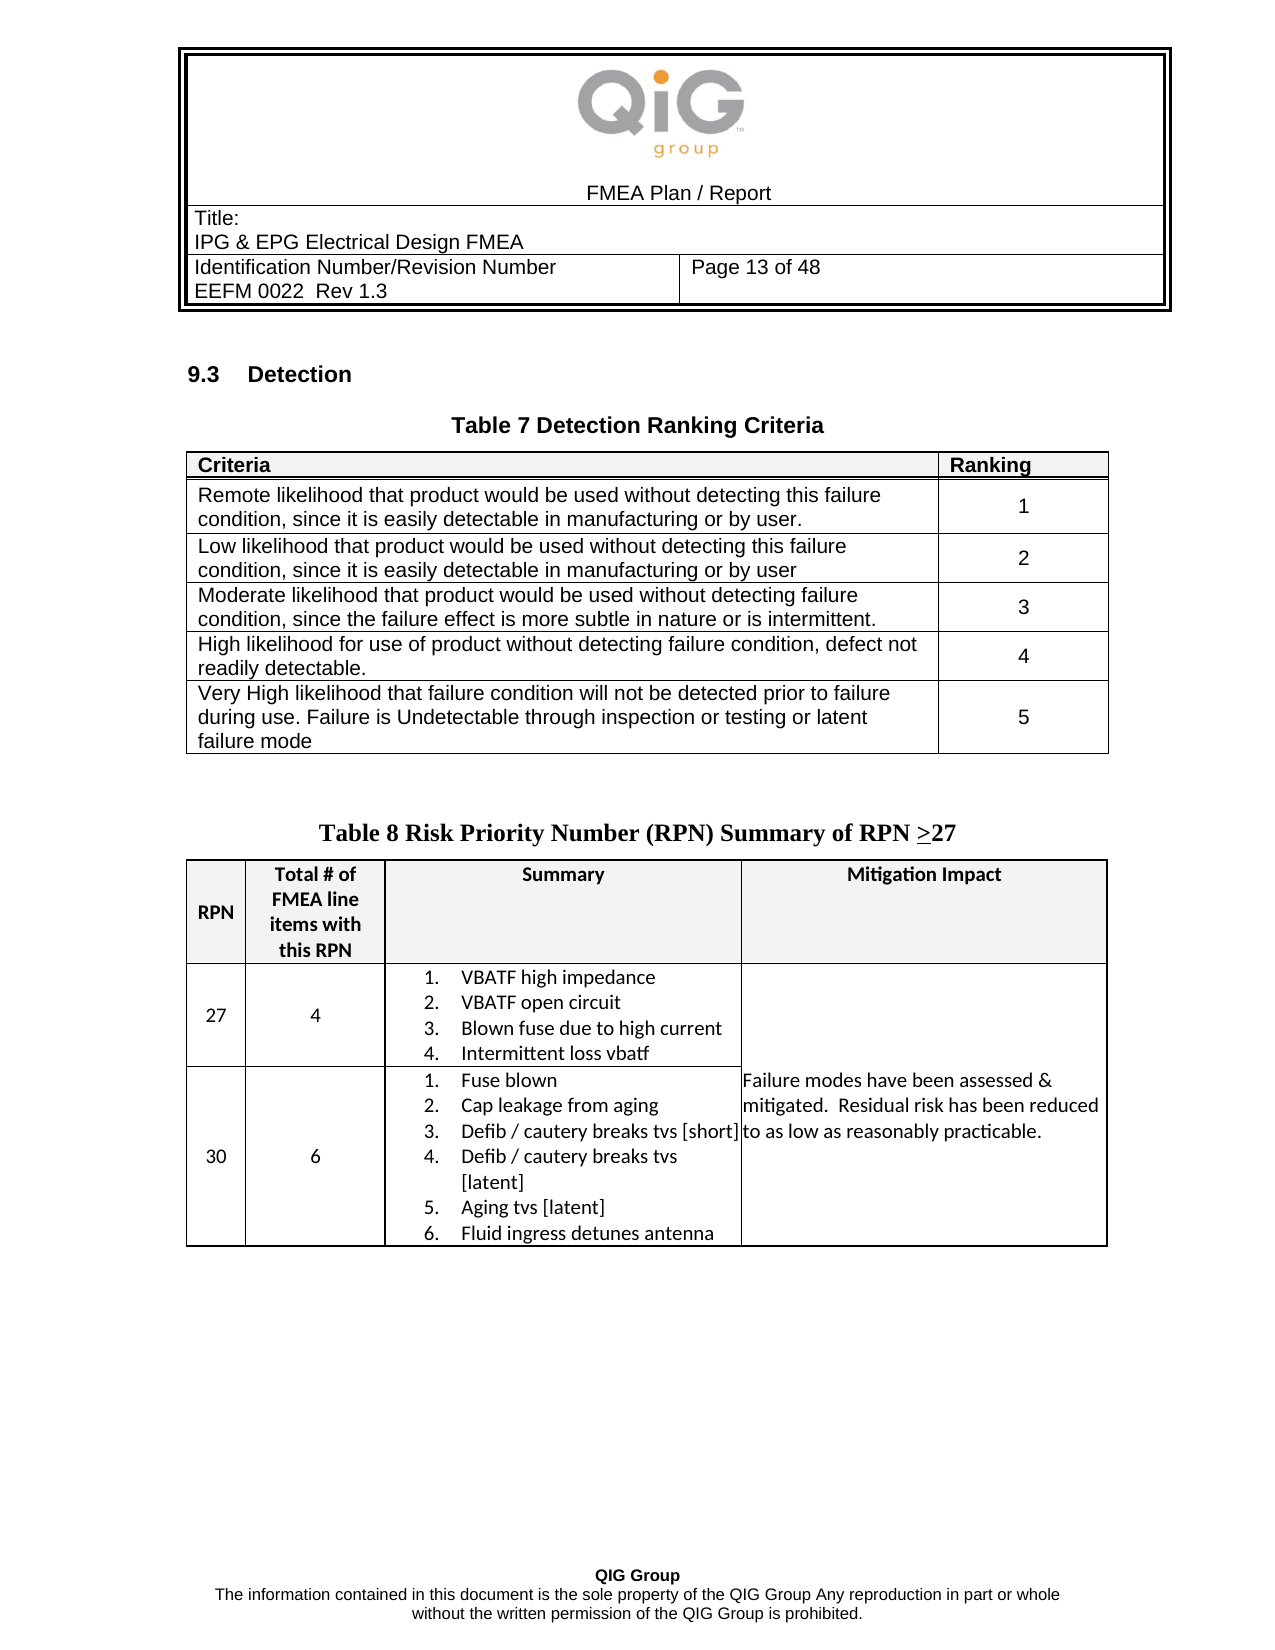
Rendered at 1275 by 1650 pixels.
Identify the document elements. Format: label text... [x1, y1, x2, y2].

table_header Criteria [187, 453, 938, 476]
table_cell Failure modes have been assessed & mitigated. Residual risk has been reduced to as low as reasonably practicable. [742, 1066, 1106, 1245]
subtitle Detection [187, 361, 1087, 387]
table_cell 30 [187, 1067, 245, 1245]
table_cell 27 [187, 964, 245, 1066]
table_cell High likelihood for use of product without detecting failure condition, defect not readily detectable. [187, 632, 938, 680]
table_header RPN [187, 861, 245, 962]
picture [569, 62, 763, 161]
table_cell Very High likelihood that failure condition will not be detected prior to failure during use. Failure is Undetectable through inspection or testing or latent failure mode [187, 681, 938, 753]
table_cell 3 [939, 583, 1108, 631]
table_header Ranking [939, 453, 1108, 476]
table_header Mitigation Impact [742, 861, 1106, 962]
table_cell 1 [939, 480, 1108, 533]
table_cell 5 [939, 681, 1108, 753]
text Table 8 Risk Priority Number (RPN) Summary of RPN >27 [187, 818, 1087, 847]
table_cell VBATF high impedance VBATF open circuit Blown fuse due to high current Intermittent loss vbatf [386, 964, 741, 1066]
table_cell 6 [246, 1067, 384, 1245]
table_header Total # of FMEA line items with this RPN [246, 861, 384, 962]
table_cell Remote likelihood that product would be used without detecting this failure condition, since it is easily detectable in manufacturing or by user. [187, 480, 938, 533]
table_cell 4 [939, 632, 1108, 680]
table_cell Fuse blown Cap leakage from aging Defib / cautery breaks tvs [short] Defib / cautery breaks tvs [latent] Aging tvs [latent] Fluid ingress detunes antenna [386, 1067, 741, 1245]
table_cell Moderate likelihood that product would be used without detecting failure condition, since the failure effect is more subtle in nature or is intermittent. [187, 583, 938, 631]
table_cell 4 [246, 964, 384, 1066]
table_cell [742, 964, 1106, 1066]
table_header Summary [386, 861, 741, 962]
table_cell Low likelihood that product would be used without detecting this failure condition, since it is easily detectable in manufacturing or by user [187, 534, 938, 582]
table_cell 2 [939, 534, 1108, 582]
